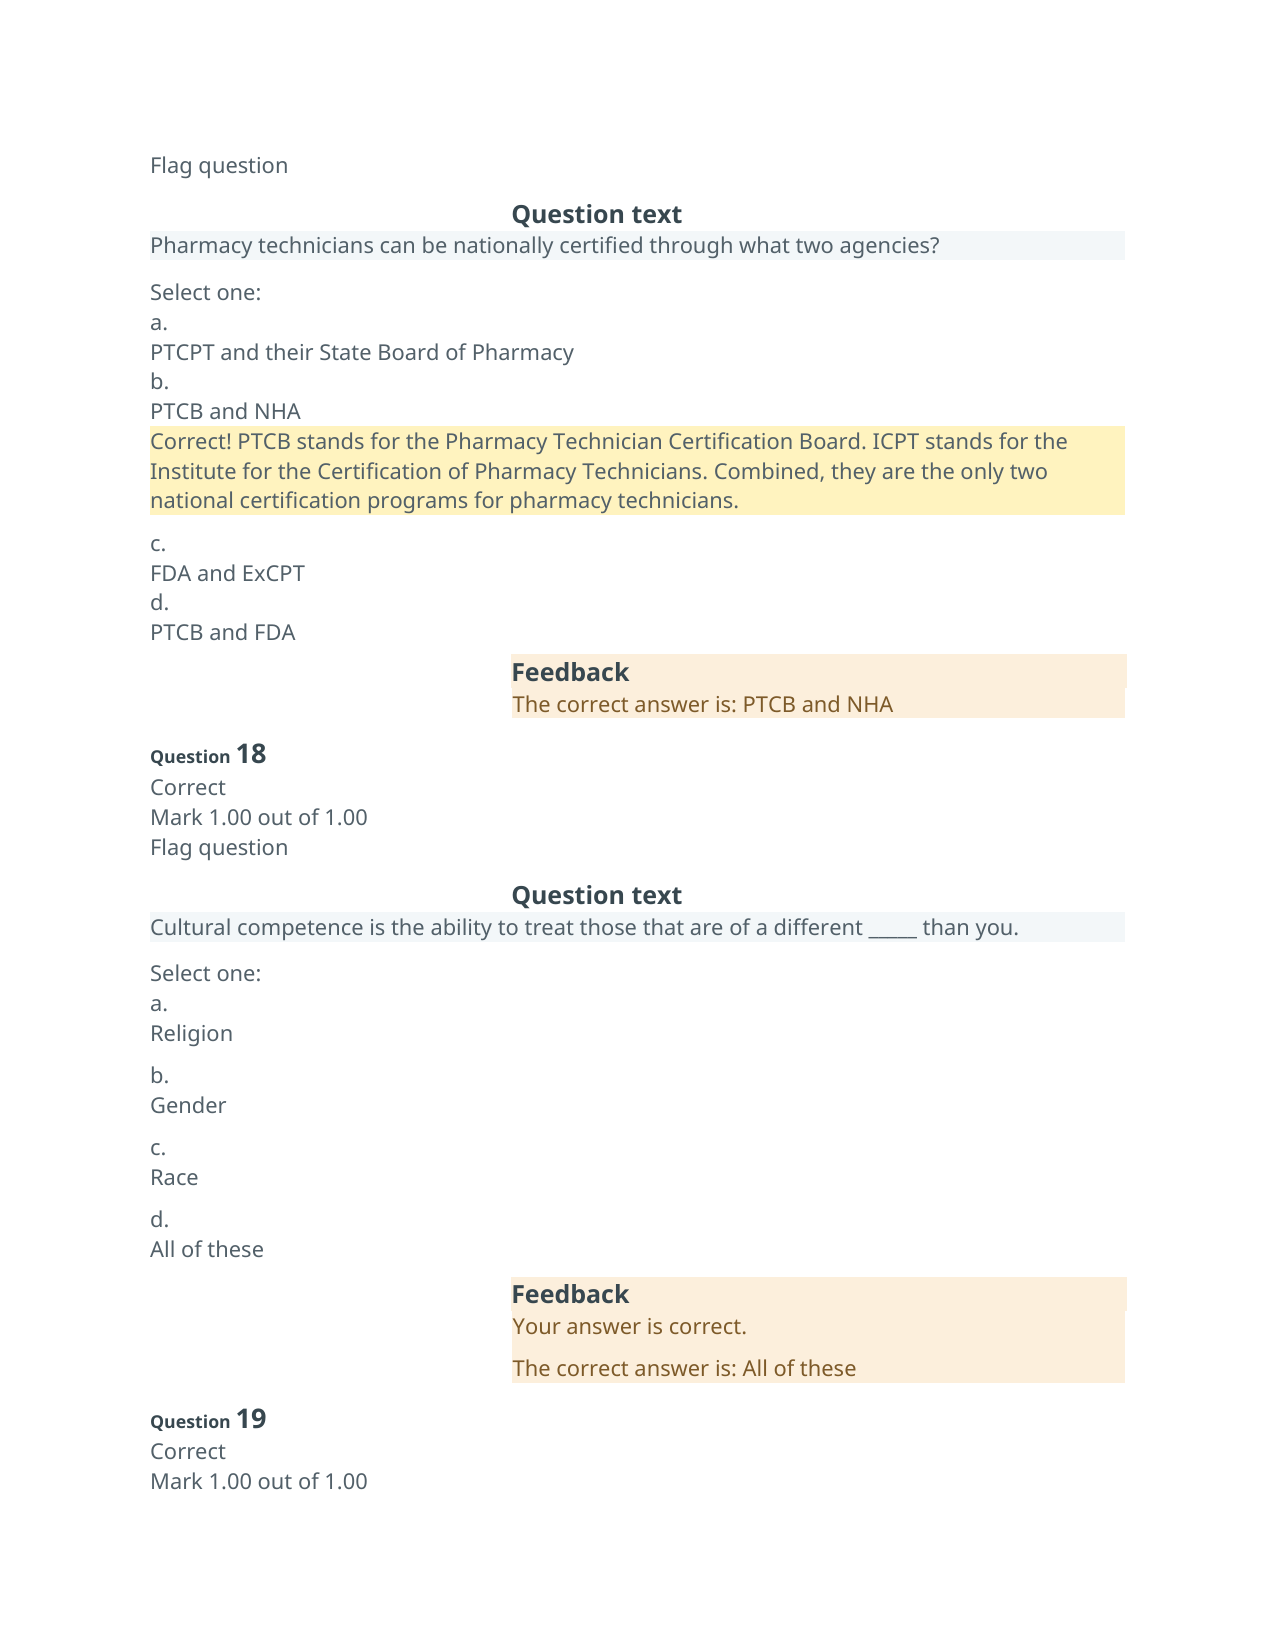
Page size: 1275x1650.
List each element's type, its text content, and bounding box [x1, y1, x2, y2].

text a. [150, 307, 1125, 337]
text Question 18 [150, 735, 1125, 772]
text FDA and ExCPT [150, 558, 1125, 587]
text The correct answer is: All of these [512, 1353, 1125, 1383]
text c. [150, 1132, 1125, 1162]
text Correct [150, 772, 1125, 802]
text Question text [511, 878, 1127, 912]
text Feedback [511, 1277, 1127, 1311]
text The correct answer is: PTCB and NHA [512, 688, 1125, 718]
text Race [150, 1162, 1125, 1192]
text Cultural competence is the ability to treat those that are of a different _____ than you. [150, 912, 1125, 942]
text All of these [150, 1234, 1125, 1264]
text PTCPT and their State Board of Pharmacy [150, 337, 1125, 366]
text Flag question [150, 150, 1125, 180]
text d. [150, 1204, 1125, 1234]
text Your answer is correct. [512, 1311, 1125, 1340]
text Feedback [511, 654, 1127, 688]
text b. [150, 1060, 1125, 1090]
text Question text [511, 196, 1127, 231]
text Mark 1.00 out of 1.00 [150, 1466, 1125, 1496]
text Mark 1.00 out of 1.00 [150, 802, 1125, 831]
text Correct! PTCB stands for the Pharmacy Technician Certification Board. ICPT stands for the Institute for the Certification of Pharmacy Technicians. Combined, they are the only two national certification programs for pharmacy technicians. [150, 426, 1125, 515]
text Religion [150, 1018, 1125, 1048]
text Select one: [150, 958, 1125, 988]
text Gender [150, 1090, 1125, 1120]
text Question 19 [150, 1399, 1125, 1436]
text Pharmacy technicians can be nationally certified through what two agencies? [150, 231, 1125, 260]
text Flag question [150, 831, 1125, 861]
text PTCB and FDA [150, 617, 1125, 647]
text c. [150, 528, 1125, 558]
text Correct [150, 1436, 1125, 1466]
text b. [150, 366, 1125, 396]
text d. [150, 587, 1125, 617]
text Select one: [150, 277, 1125, 307]
text PTCB and NHA [150, 396, 1125, 426]
text a. [150, 988, 1125, 1018]
